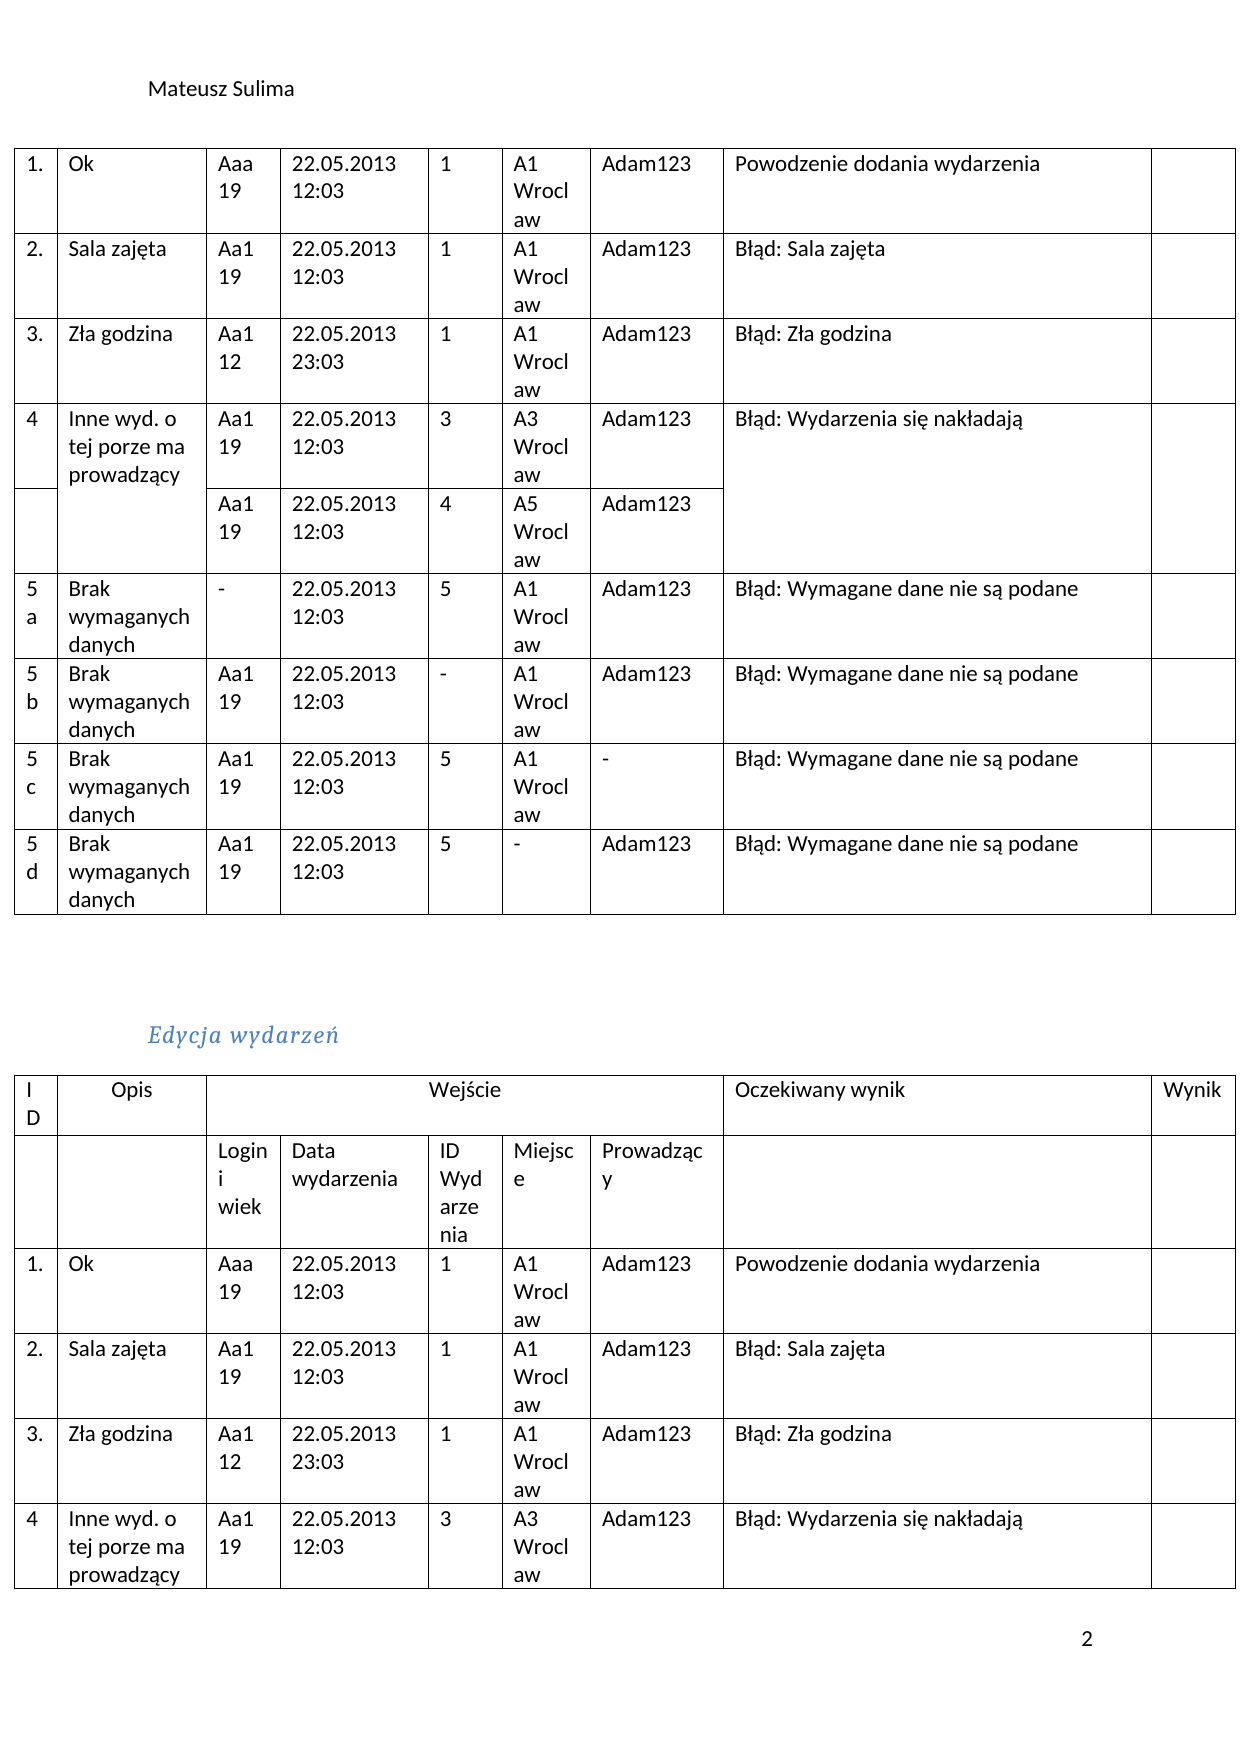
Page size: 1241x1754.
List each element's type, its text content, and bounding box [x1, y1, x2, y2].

table_cell Adam123 [591, 1334, 723, 1418]
table_header ID [15, 1076, 57, 1135]
table_cell Aa1 19 [207, 489, 280, 573]
table_cell ID Wydarzenia [429, 1136, 502, 1248]
table_cell 2. [15, 234, 57, 318]
table_cell Adam123 [591, 1249, 723, 1333]
table_cell [1152, 234, 1235, 318]
table_cell Błąd: Sala zajęta [724, 1334, 1151, 1418]
table_cell Brak wymaganych danych [58, 830, 206, 913]
table_cell Błąd: Wydarzenia się nakładają [724, 404, 1151, 573]
table_cell Adam123 [591, 404, 723, 488]
table_cell Zła godzina [58, 319, 206, 403]
table_cell Adam123 [591, 149, 723, 233]
table_cell 1. [15, 1249, 57, 1333]
table_cell 22.05.2013 23:03 [281, 1419, 428, 1503]
table_cell 4 [15, 1504, 57, 1588]
table_cell Adam123 [591, 1419, 723, 1503]
table_cell [1152, 830, 1235, 913]
table_cell Błąd: Sala zajęta [724, 234, 1151, 318]
table_cell Brak wymaganych danych [58, 744, 206, 828]
table_cell 22.05.2013 12:03 [281, 489, 428, 573]
table_cell Miejsce [503, 1136, 590, 1248]
table_cell Błąd: Wymagane dane nie są podane [724, 574, 1151, 658]
table_cell 1 [429, 319, 502, 403]
table_cell Prowadzący [591, 1136, 723, 1248]
table_cell [15, 489, 57, 573]
table_cell 1 [429, 1334, 502, 1418]
table_cell Ok [58, 1249, 206, 1333]
table_cell [1152, 1136, 1235, 1248]
table_cell [1152, 574, 1235, 658]
table_cell Adam123 [591, 574, 723, 658]
table_cell Adam123 [591, 234, 723, 318]
table_cell 22.05.2013 12:03 [281, 1504, 428, 1588]
table_cell 5 [429, 574, 502, 658]
table_cell 1 [429, 149, 502, 233]
table_cell Aa1 19 [207, 744, 280, 828]
table_cell A3 Wroclaw [503, 404, 590, 488]
table_cell Aa1 19 [207, 404, 280, 488]
table_cell 22.05.2013 12:03 [281, 830, 428, 913]
table_cell [1152, 744, 1235, 828]
table_cell 1 [429, 1249, 502, 1333]
table_cell 22.05.2013 12:03 [281, 744, 428, 828]
table_cell [1152, 149, 1235, 233]
table_cell Aaa 19 [207, 149, 280, 233]
table_cell A1 Wroclaw [503, 574, 590, 658]
table_cell - [429, 659, 502, 743]
table_cell A1 Wroclaw [503, 1334, 590, 1418]
table_cell Sala zajęta [58, 1334, 206, 1418]
table_cell 4 [15, 404, 57, 488]
table_cell - [207, 574, 280, 658]
table_cell A1 Wroclaw [503, 149, 590, 233]
table_cell 22.05.2013 12:03 [281, 404, 428, 488]
table_cell [1152, 319, 1235, 403]
table_cell Aaa 19 [207, 1249, 280, 1333]
table_cell Błąd: Zła godzina [724, 1419, 1151, 1503]
table_cell Inne wyd. o tej porze ma prowadzący [58, 1504, 206, 1588]
table_cell Aa1 19 [207, 1504, 280, 1588]
table_cell Aa1 19 [207, 234, 280, 318]
table_cell [1152, 659, 1235, 743]
table_cell A1 Wroclaw [503, 234, 590, 318]
table_cell Adam123 [591, 1504, 723, 1588]
table_cell - [591, 744, 723, 828]
table_cell 1 [429, 234, 502, 318]
table_cell [1152, 1419, 1235, 1503]
table_cell 5c [15, 744, 57, 828]
table_cell Inne wyd. o tej porze ma prowadzący [58, 404, 206, 573]
table_cell 22.05.2013 12:03 [281, 149, 428, 233]
table_cell Błąd: Wymagane dane nie są podane [724, 659, 1151, 743]
table_cell Adam123 [591, 489, 723, 573]
table_cell Aa1 19 [207, 659, 280, 743]
table_cell 3 [429, 1504, 502, 1588]
table_cell 5b [15, 659, 57, 743]
table_cell A5 Wroclaw [503, 489, 590, 573]
table_cell Adam123 [591, 319, 723, 403]
table_cell [15, 1136, 57, 1248]
table_header Wejście [207, 1076, 723, 1135]
table_cell Aa1 12 [207, 319, 280, 403]
table_cell 3. [15, 319, 57, 403]
table_cell A1 Wroclaw [503, 319, 590, 403]
table_cell [1152, 404, 1235, 573]
table_cell 5 [429, 830, 502, 913]
table_cell Brak wymaganych danych [58, 574, 206, 658]
table_cell Adam123 [591, 659, 723, 743]
table_cell Błąd: Wydarzenia się nakładają [724, 1504, 1151, 1588]
table_cell Błąd: Wymagane dane nie są podane [724, 744, 1151, 828]
table_cell 22.05.2013 12:03 [281, 659, 428, 743]
table_cell Login i wiek [207, 1136, 280, 1248]
table_cell Zła godzina [58, 1419, 206, 1503]
table_cell Sala zajęta [58, 234, 206, 318]
table_cell A1 Wroclaw [503, 1249, 590, 1333]
table_cell Powodzenie dodania wydarzenia [724, 1249, 1151, 1333]
table_cell Powodzenie dodania wydarzenia [724, 149, 1151, 233]
table_cell [724, 1136, 1151, 1248]
table_cell Błąd: Zła godzina [724, 319, 1151, 403]
table_cell 4 [429, 489, 502, 573]
table_header Oczekiwany wynik [724, 1076, 1151, 1135]
table_header Opis [58, 1076, 206, 1135]
table_cell Aa1 19 [207, 1334, 280, 1418]
table_cell Ok [58, 149, 206, 233]
table_cell 3 [429, 404, 502, 488]
table_cell Aa1 12 [207, 1419, 280, 1503]
table_cell 5d [15, 830, 57, 913]
table_cell 5a [15, 574, 57, 658]
table_cell 1 [429, 1419, 502, 1503]
table_cell Brak wymaganych danych [58, 659, 206, 743]
table_cell 22.05.2013 12:03 [281, 1249, 428, 1333]
table_cell 22.05.2013 12:03 [281, 574, 428, 658]
table_cell Adam123 [591, 830, 723, 913]
table_cell - [503, 830, 590, 913]
table_cell A1 Wroclaw [503, 659, 590, 743]
table_cell 3. [15, 1419, 57, 1503]
table_cell 22.05.2013 23:03 [281, 319, 428, 403]
table_cell A1 Wroclaw [503, 744, 590, 828]
table_cell 22.05.2013 12:03 [281, 234, 428, 318]
table_cell A1 Wroclaw [503, 1419, 590, 1503]
table_cell [1152, 1249, 1235, 1333]
table_cell [58, 1136, 206, 1248]
table_header Wynik [1152, 1076, 1235, 1135]
table_cell 5 [429, 744, 502, 828]
table_cell Data wydarzenia [281, 1136, 428, 1248]
table_cell 2. [15, 1334, 57, 1418]
table_cell 1. [15, 149, 57, 233]
subtitle Edycja wydarzeń [148, 1021, 1093, 1049]
table_cell Błąd: Wymagane dane nie są podane [724, 830, 1151, 913]
table_cell Aa1 19 [207, 830, 280, 913]
table_cell 22.05.2013 12:03 [281, 1334, 428, 1418]
table_cell [1152, 1504, 1235, 1588]
table_cell [1152, 1334, 1235, 1418]
table_cell A3 Wroclaw [503, 1504, 590, 1588]
